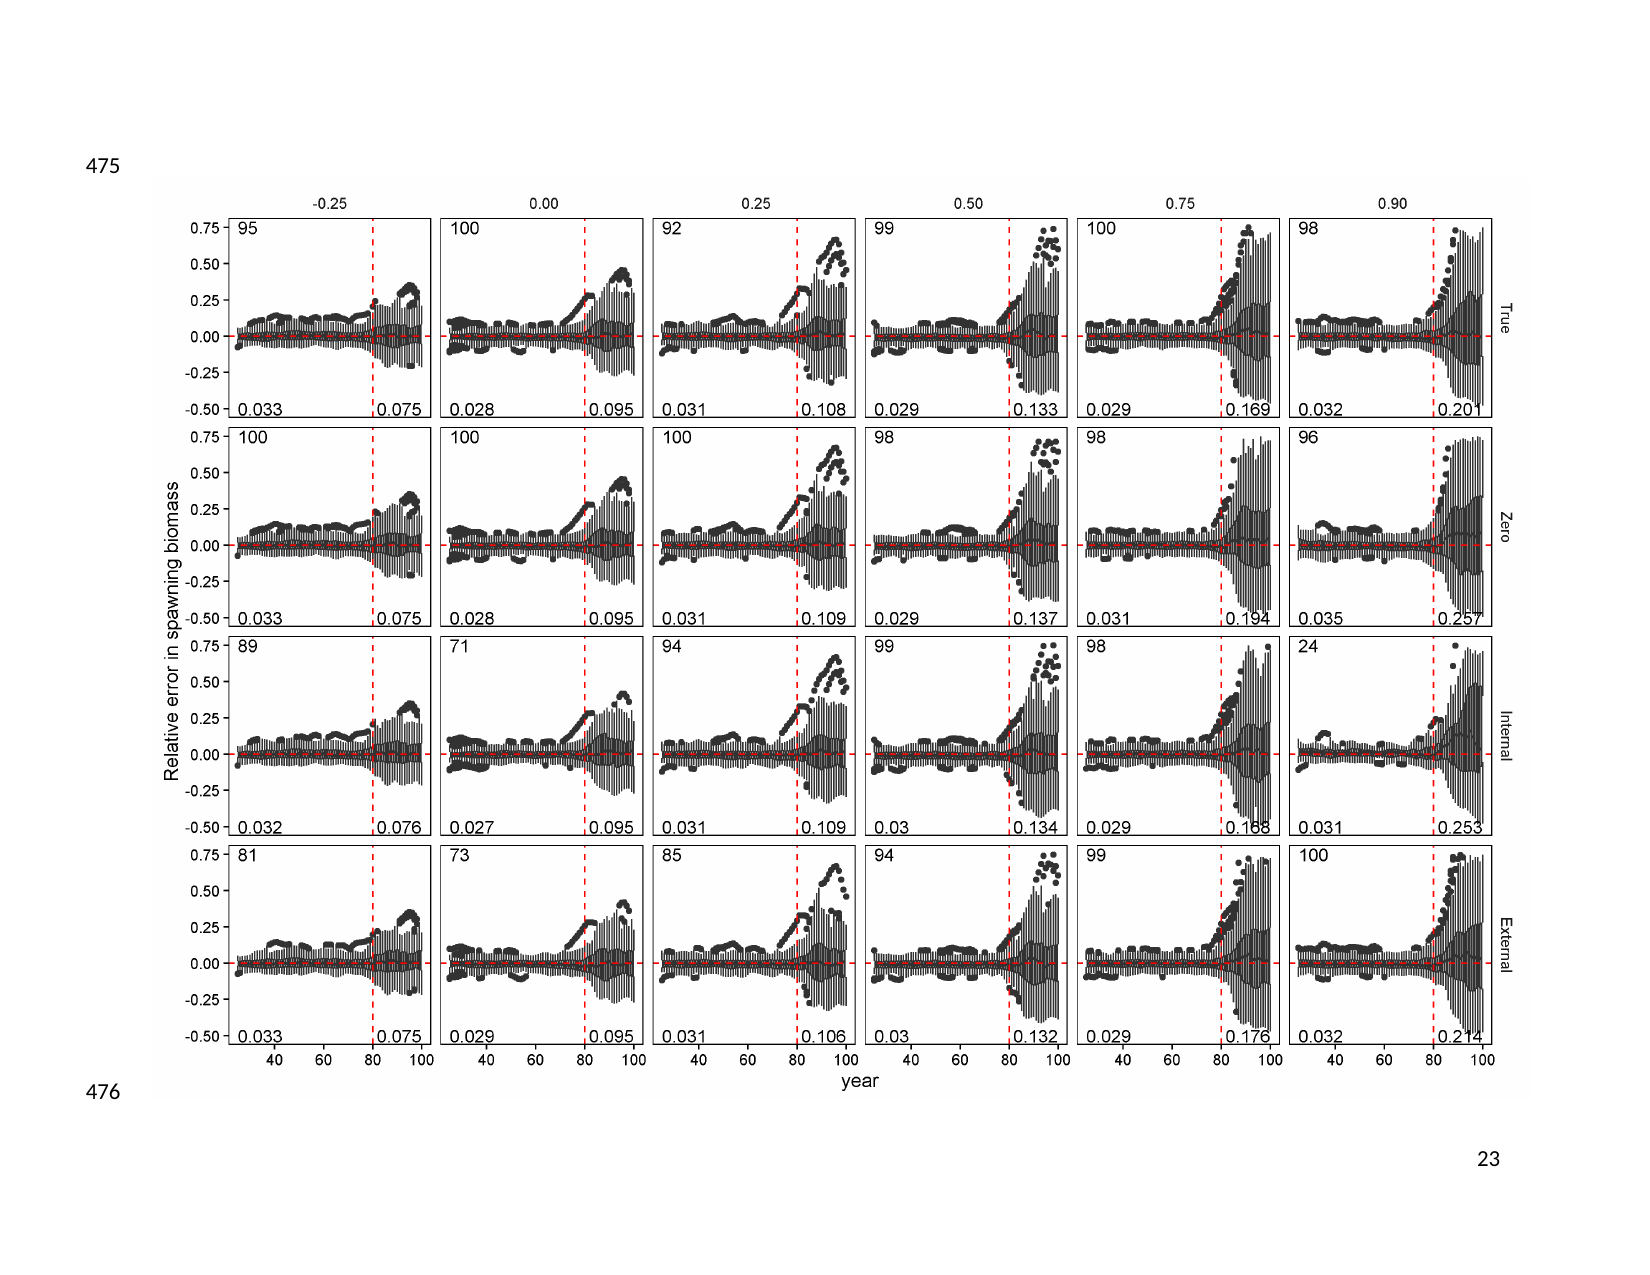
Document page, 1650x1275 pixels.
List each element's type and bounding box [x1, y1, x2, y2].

picture [150, 178, 1532, 1100]
